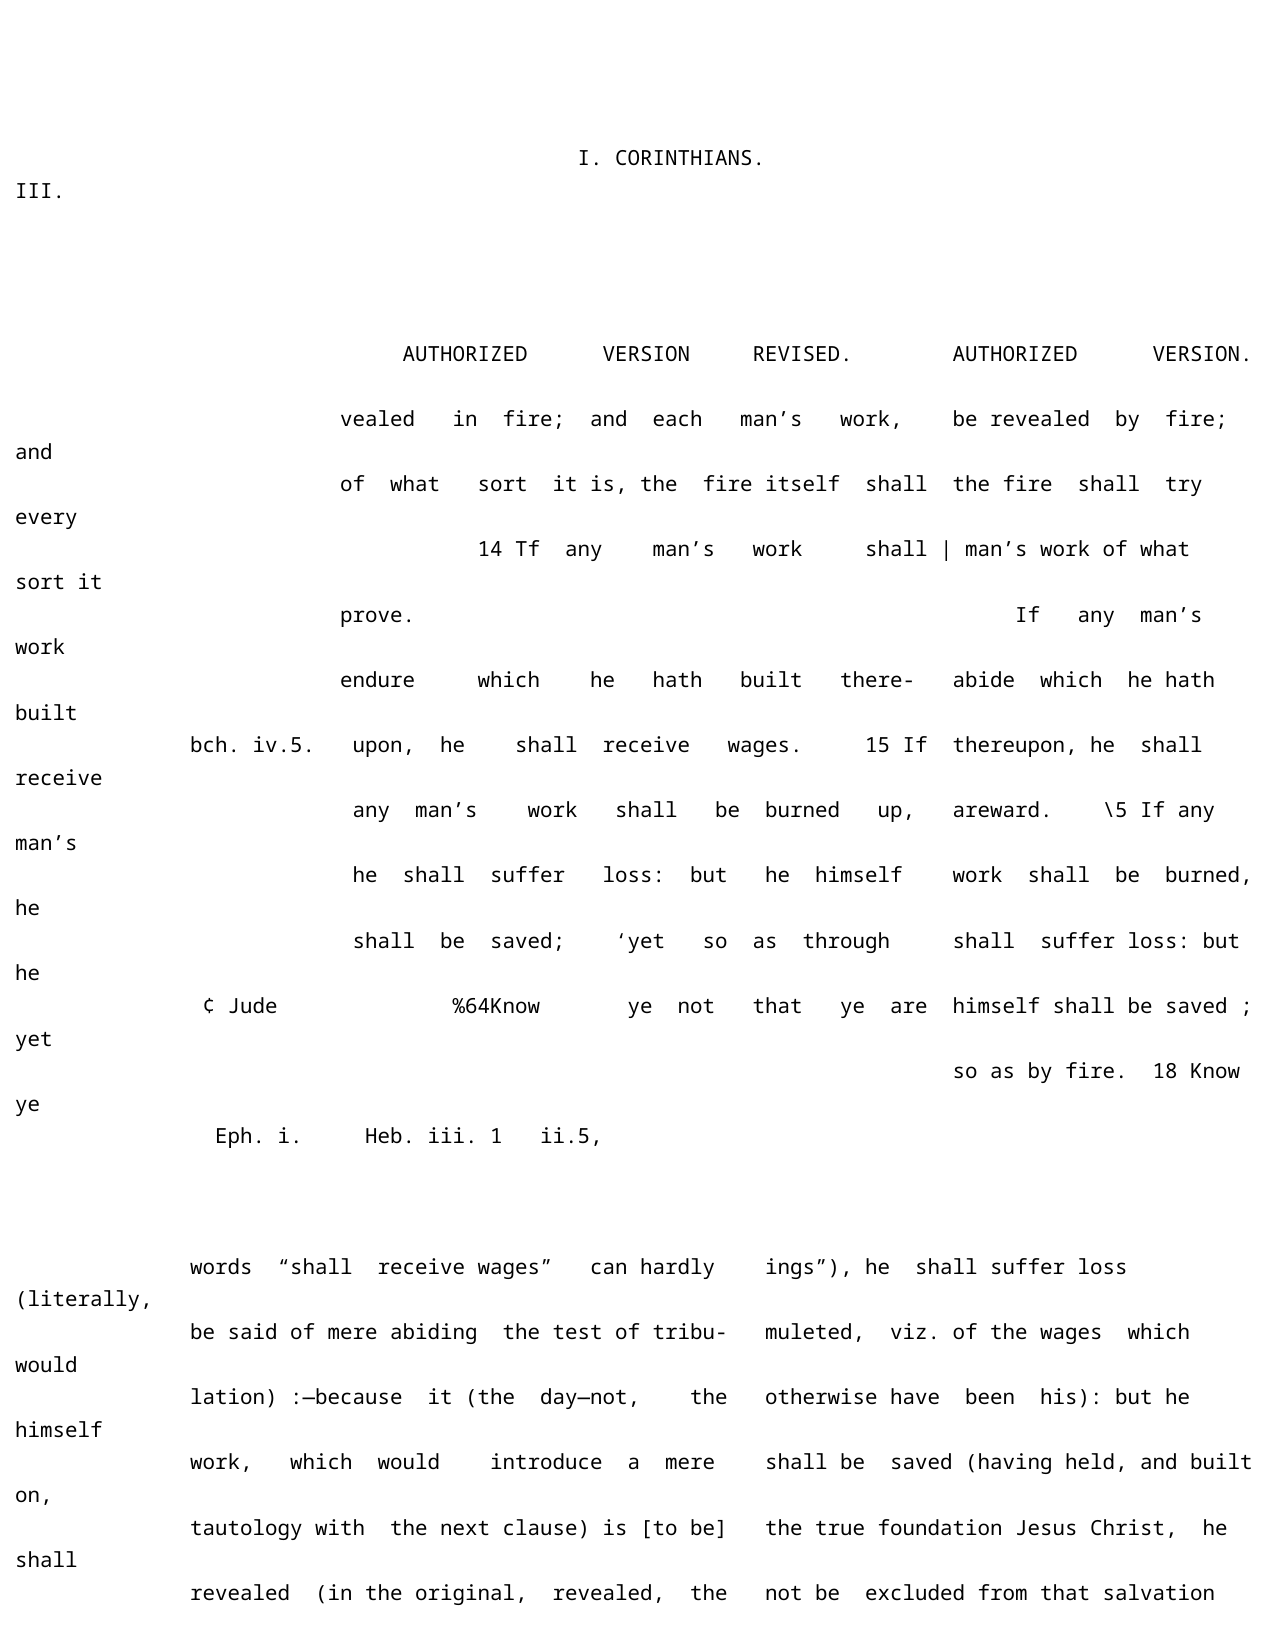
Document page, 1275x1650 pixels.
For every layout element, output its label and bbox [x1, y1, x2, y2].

text [15, 15, 1260, 1606]
